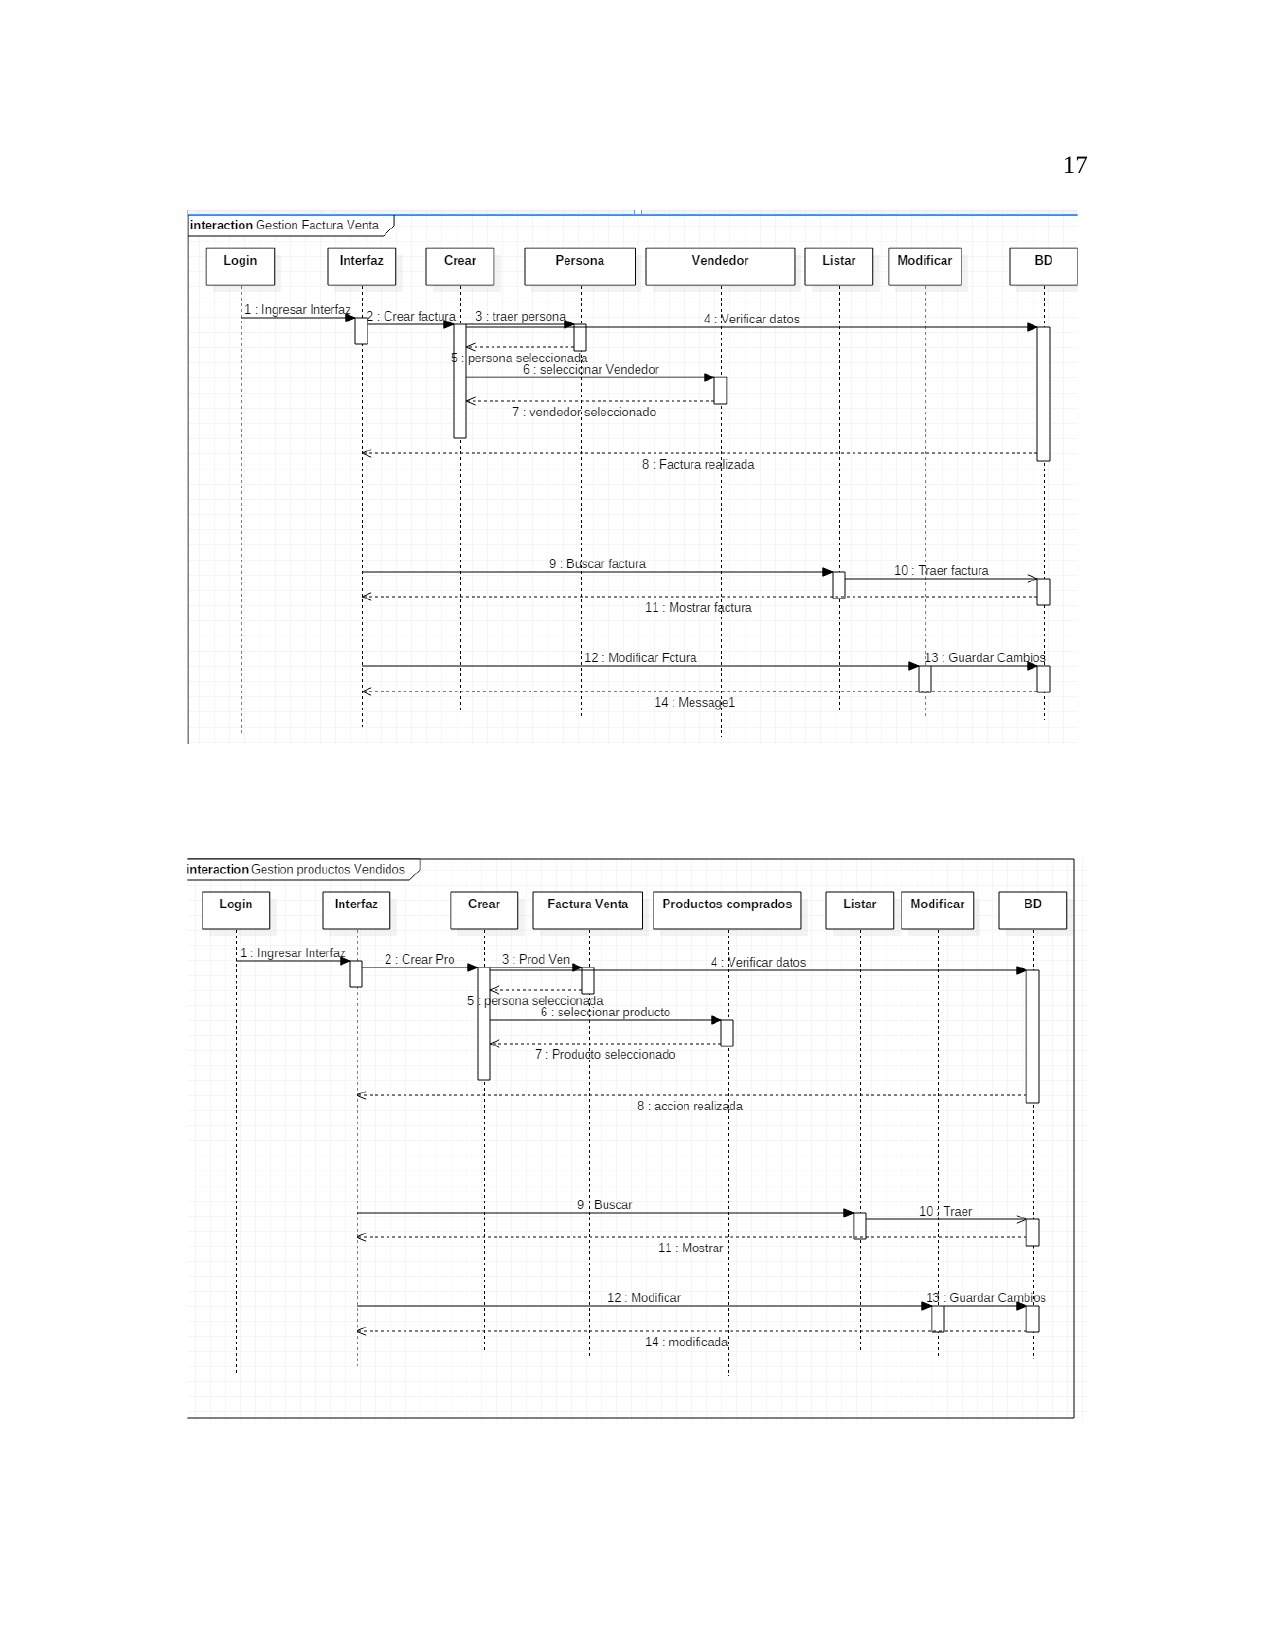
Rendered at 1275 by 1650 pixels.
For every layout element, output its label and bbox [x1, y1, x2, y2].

picture [187, 858, 1088, 1421]
picture [187, 210, 1078, 744]
